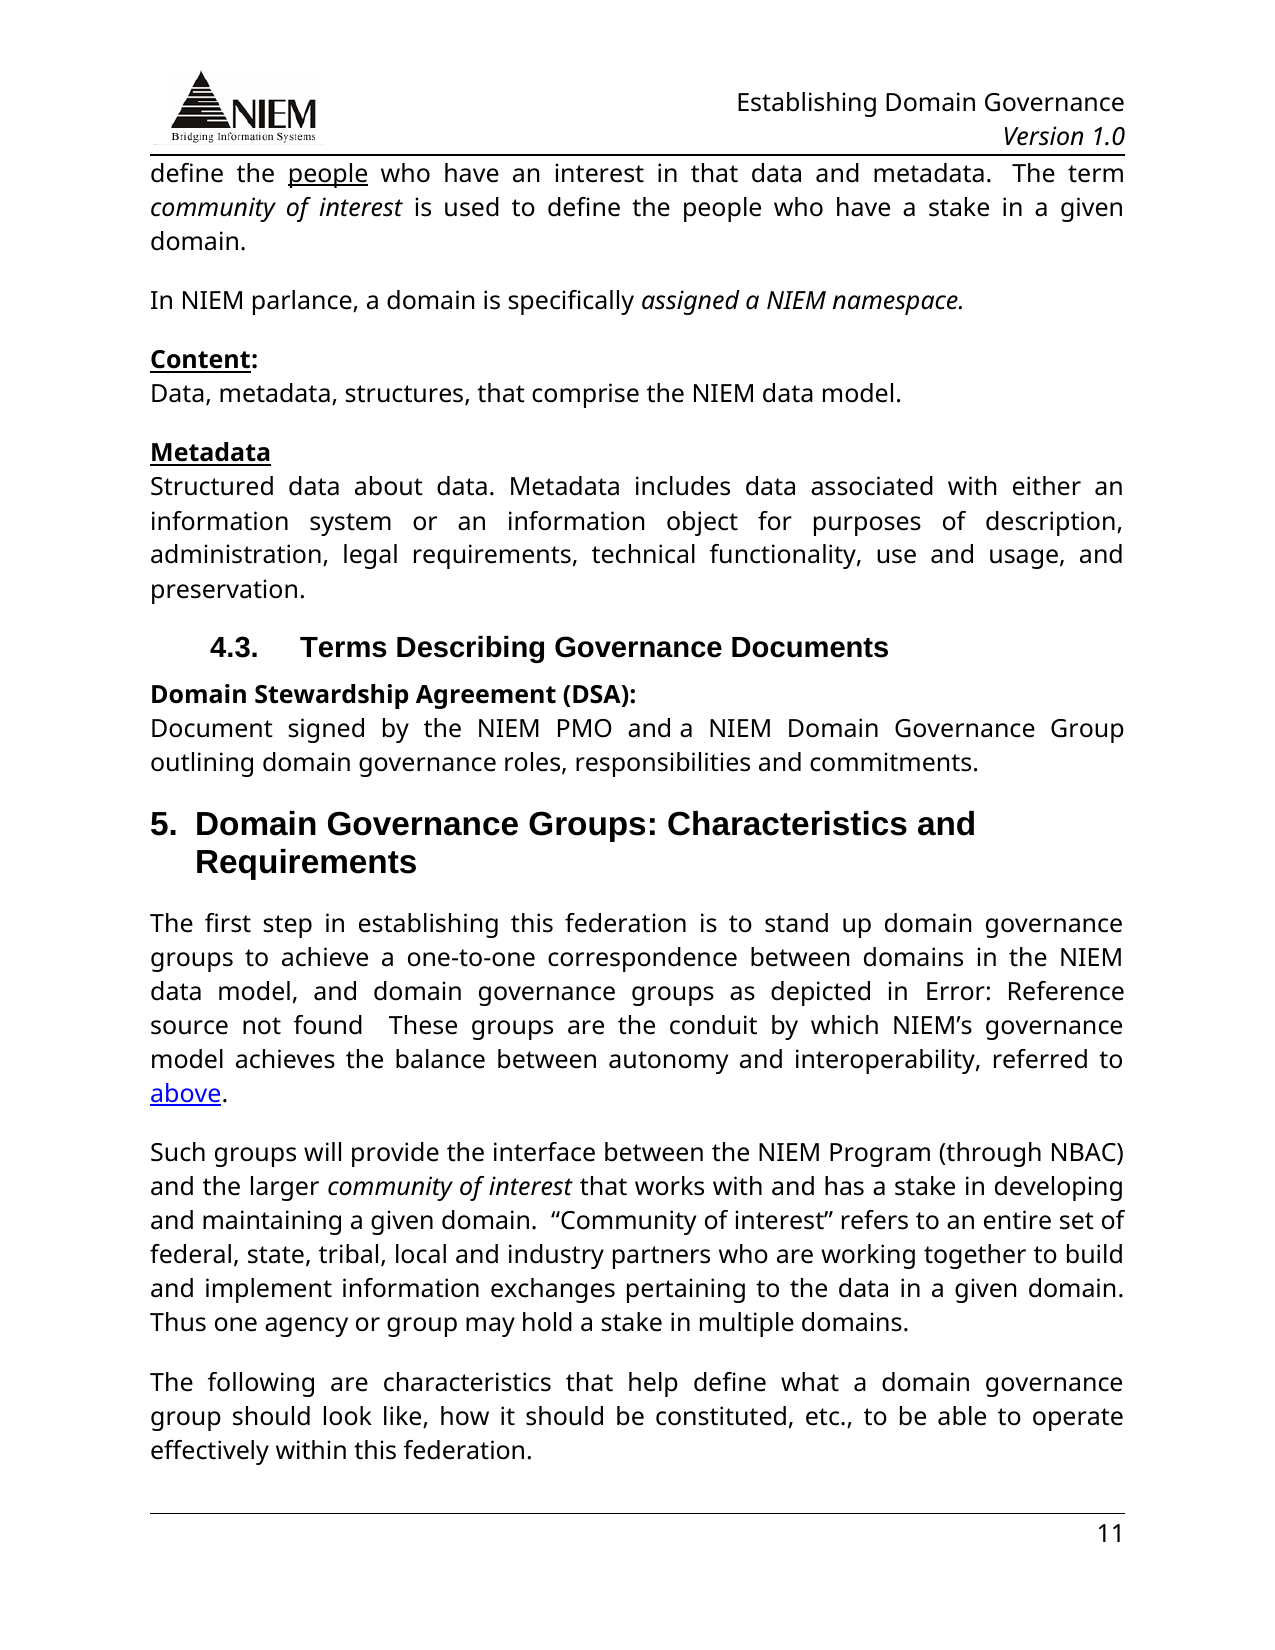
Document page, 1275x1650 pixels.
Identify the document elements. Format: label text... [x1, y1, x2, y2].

text Structured data about data. Metadata includes data associated with either an information system or an information object for purposes of description, administration, legal requirements, technical functionality, use and usage, and preservation. [150, 469, 1125, 605]
text Content: [150, 342, 1125, 376]
text The following are characteristics that help define what a domain governance group should look like, how it should be constituted, etc., to be able to operate effectively within this federation. [150, 1364, 1125, 1466]
text Such groups will provide the interface between the NIEM Program (through NBAC) and the larger community of interest that works with and has a stake in developing and maintaining a given domain. “Community of interest” refers to an entire set of federal, state, tribal, local and industry partners who are working together to build and implement information exchanges pertaining to the data in a given domain. Thus one agency or group may hold a stake in multiple domains. [150, 1135, 1125, 1339]
text Document signed by the NIEM PMO and a NIEM Domain Governance Group outlining domain governance roles, responsibilities and commitments. [150, 710, 1125, 778]
subtitle Terms Describing Governance Documents [210, 630, 1125, 664]
text Domain Stewardship Agreement (DSA): [150, 676, 1125, 710]
picture [153, 69, 324, 145]
text Data, metadata, structures, that comprise the NIEM data model. [150, 376, 1125, 410]
subtitle Domain Governance Groups: Characteristics and Requirements [150, 803, 1125, 880]
text Metadata [150, 435, 1125, 469]
text In NIEM parlance, a domain is specifically assigned a NIEM namespace. [150, 283, 1125, 317]
